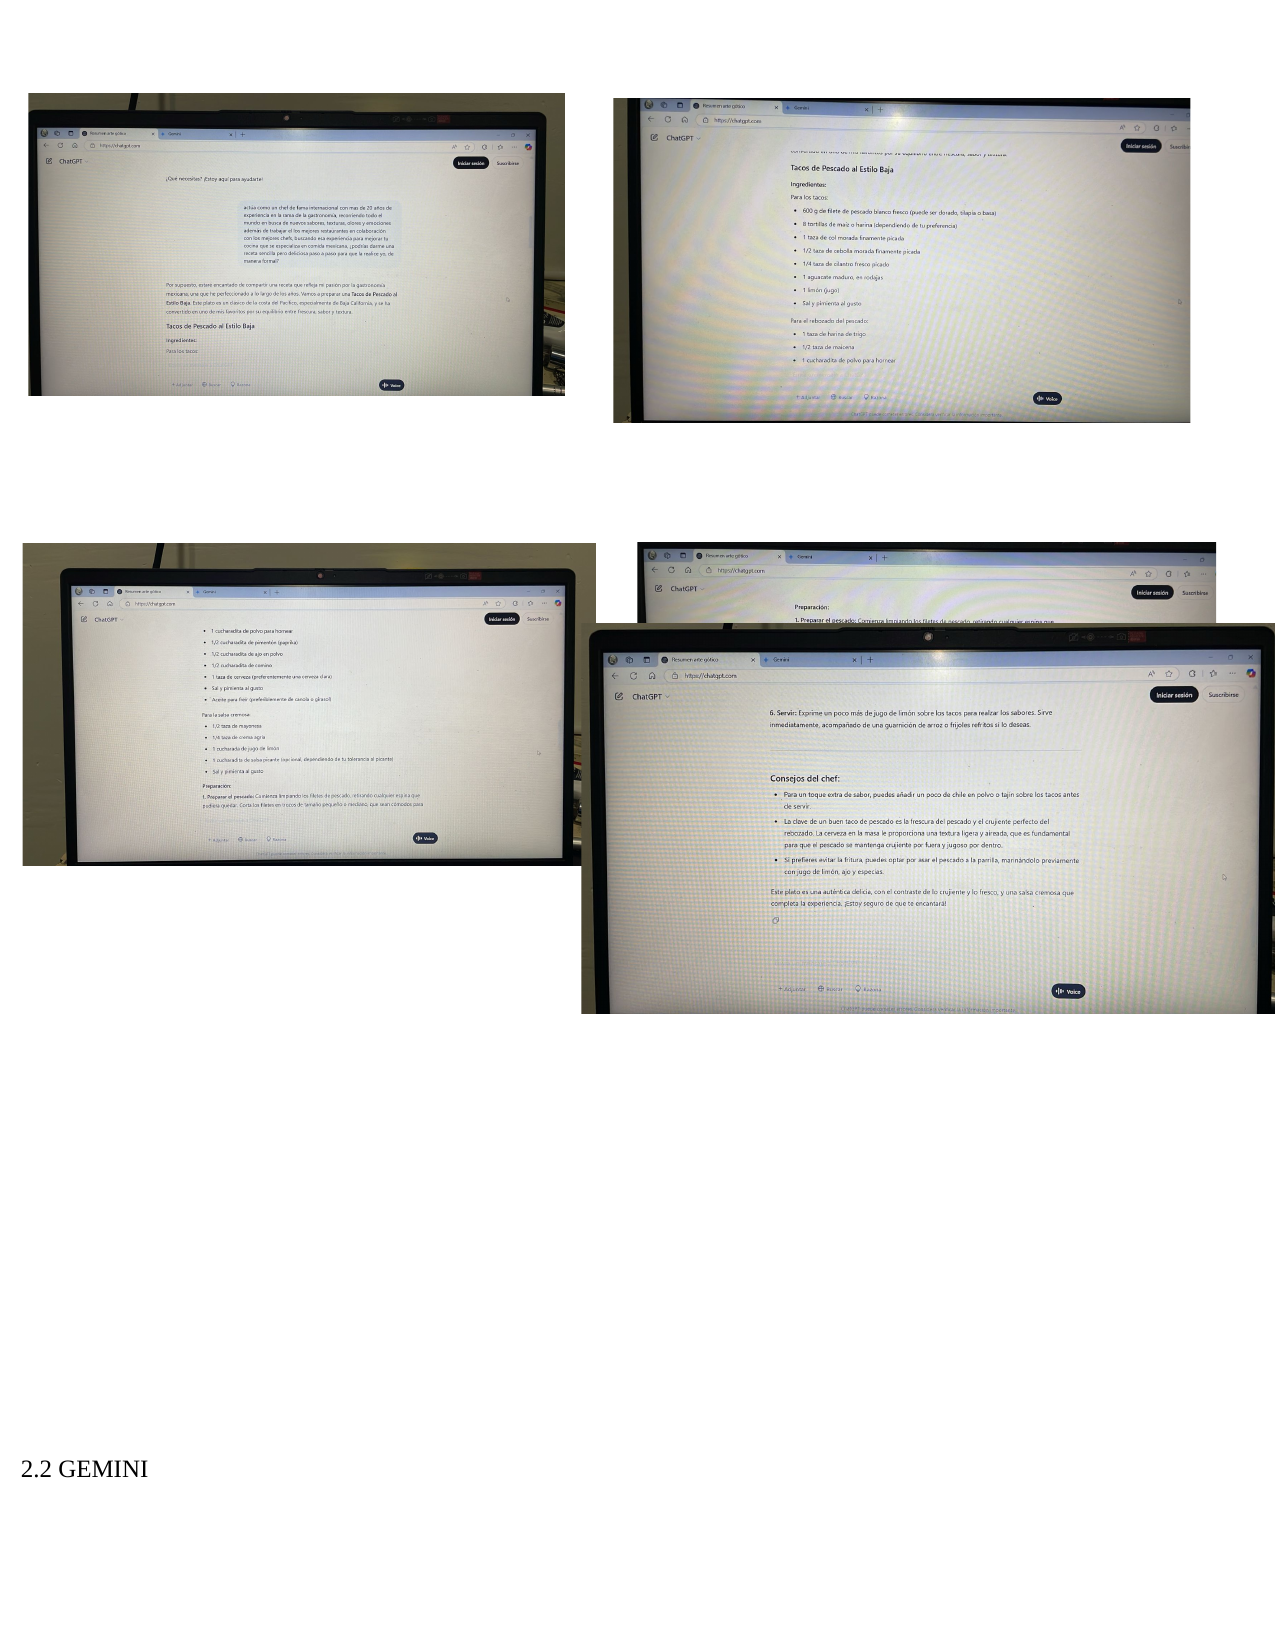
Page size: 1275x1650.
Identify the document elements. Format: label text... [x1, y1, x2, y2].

picture [22, 542, 1275, 1014]
picture [28, 93, 565, 396]
list 2.2 GEMINI [21, 1454, 1249, 1483]
picture [613, 98, 1191, 423]
